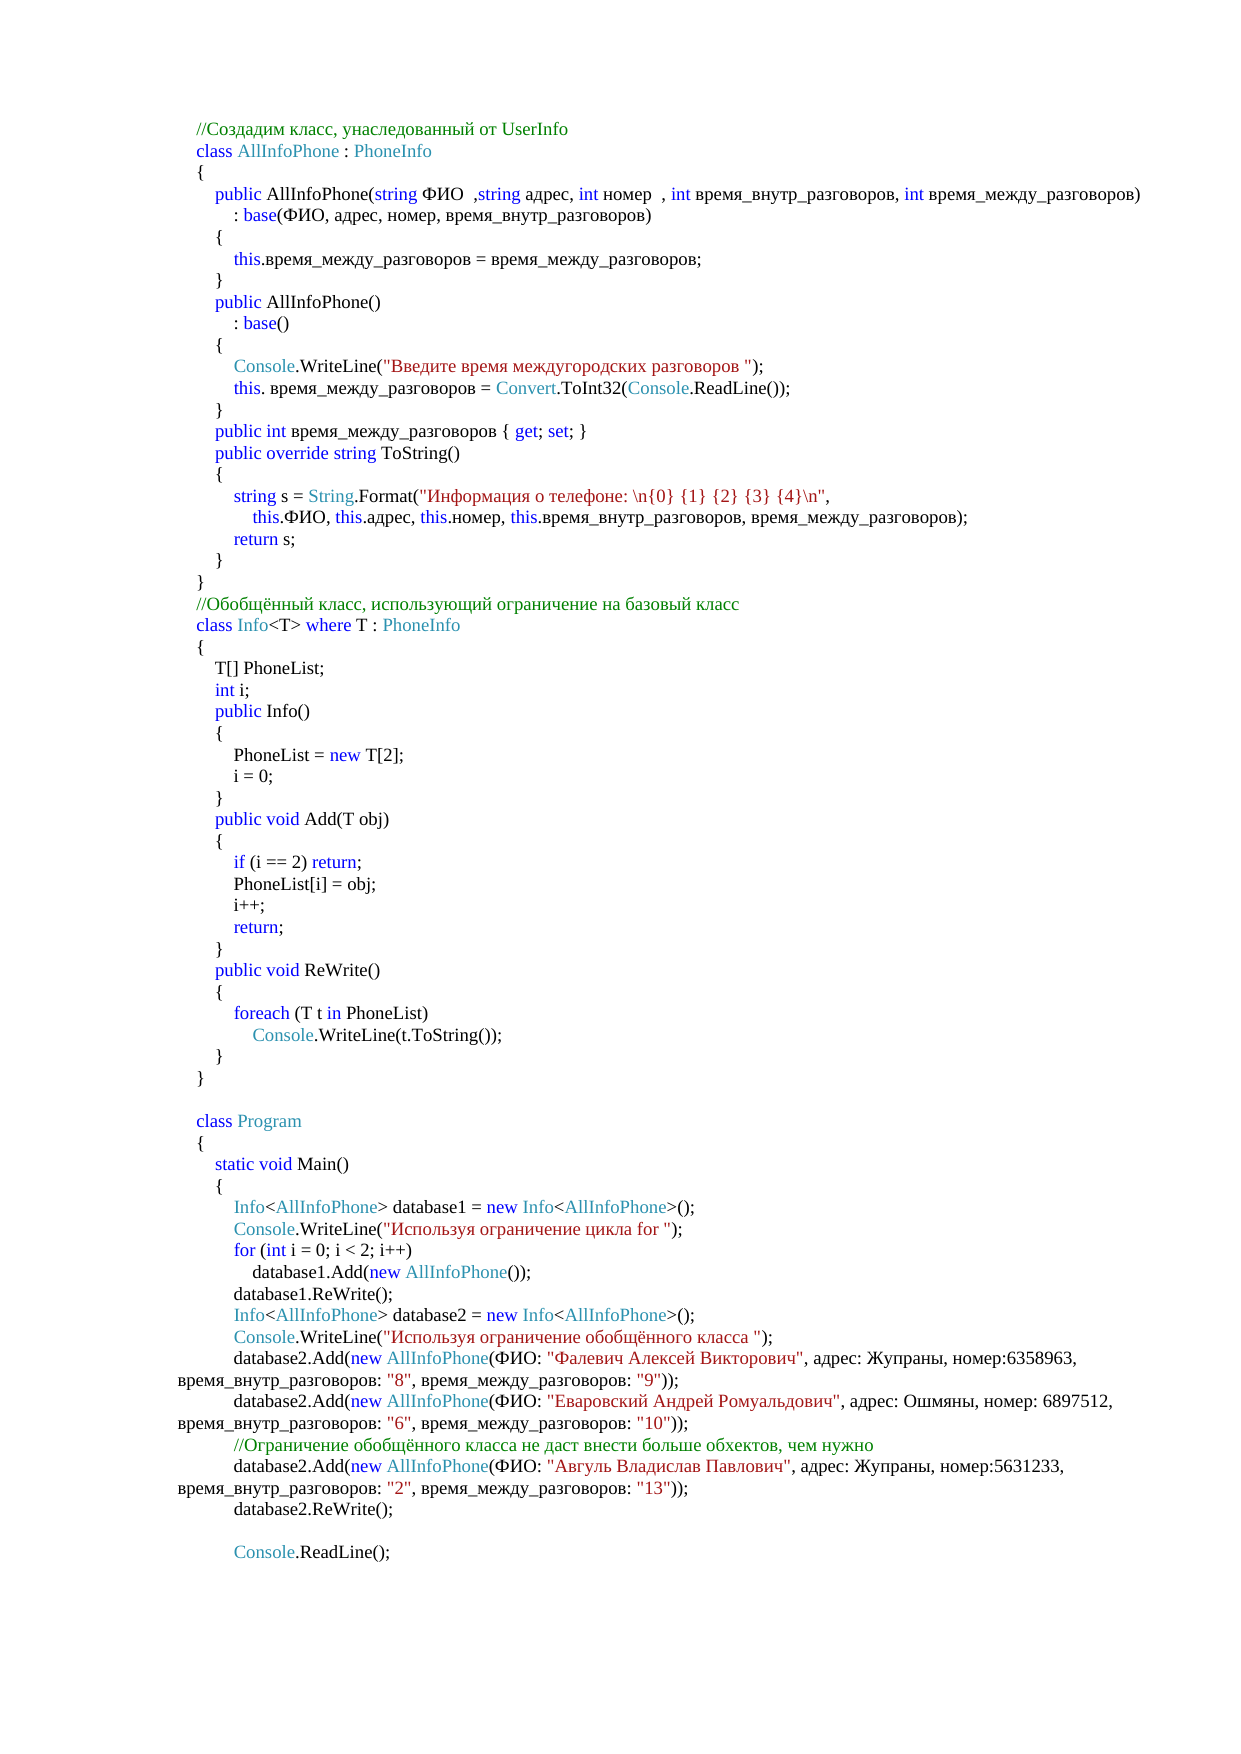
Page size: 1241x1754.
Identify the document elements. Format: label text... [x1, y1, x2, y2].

text public Info() [177, 700, 1152, 722]
text T[] PhoneList; [177, 657, 1152, 679]
text database2.Add(new AllInfoPhone(ФИО: "Фалевич Алексей Викторович", адрес: Жупраны, номер:6358963, время_внутр_разговоров: "8", время_между_разговоров: "9")); [177, 1347, 1152, 1390]
text PhoneList[i] = obj; [177, 873, 1152, 894]
text database2.ReWrite(); [177, 1498, 1152, 1520]
text database2.Add(new AllInfoPhone(ФИО: "Еваровский Андрей Ромуальдович", адрес: Ошмяны, номер: 6897512, время_внутр_разговоров: "6", время_между_разговоров: "10")); [177, 1390, 1152, 1433]
text public void Add(T obj) [177, 808, 1152, 830]
text { [177, 1132, 1152, 1153]
text database1.ReWrite(); [177, 1282, 1152, 1304]
text class Info<T> where T : PhoneInfo [177, 614, 1152, 636]
text return s; [177, 528, 1152, 549]
text } [177, 398, 1152, 420]
text { [177, 981, 1152, 1002]
text } [177, 787, 1152, 808]
text { [177, 161, 1152, 183]
text { [177, 226, 1152, 247]
text : base(ФИО, адрес, номер, время_внутр_разговоров) [177, 204, 1152, 226]
text //Создадим класс, унаследованный от UserInfo [177, 118, 1152, 140]
text database2.Add(new AllInfoPhone(ФИО: "Авгуль Владислав Павлович", адрес: Жупраны, номер:5631233, время_внутр_разговоров: "2", время_между_разговоров: "13")); [177, 1455, 1152, 1498]
text i = 0; [177, 765, 1152, 787]
text for (int i = 0; i < 2; i++) [177, 1239, 1152, 1261]
text public AllInfoPhone() [177, 291, 1152, 312]
text Console.WriteLine("Используя ограничение цикла for "); [177, 1218, 1152, 1239]
text static void Main() [177, 1153, 1152, 1175]
text //Ограничение обобщённого класса не даст внести больше обхектов, чем нужно [177, 1433, 1152, 1455]
text return; [177, 916, 1152, 937]
text class AllInfoPhone : PhoneInfo [177, 140, 1152, 161]
text foreach (T t in PhoneList) [177, 1002, 1152, 1024]
text Info<AllInfoPhone> database1 = new Info<AllInfoPhone>(); [177, 1196, 1152, 1218]
text } [177, 937, 1152, 959]
text } [177, 1067, 1152, 1088]
text Console.WriteLine(t.ToString()); [177, 1024, 1152, 1045]
text { [177, 463, 1152, 485]
text i++; [177, 894, 1152, 916]
text this.время_между_разговоров = время_между_разговоров; [177, 247, 1152, 269]
text PhoneList = new T[2]; [177, 743, 1152, 765]
text string s = String.Format("Информация о телефоне: \n{0} {1} {2} {3} {4}\n", [177, 485, 1152, 506]
text { [177, 830, 1152, 851]
text class Program [177, 1110, 1152, 1132]
text public AllInfoPhone(string ФИО ,string адрес, int номер , int время_внутр_разговоров, int время_между_разговоров) [177, 183, 1152, 204]
text } [177, 269, 1152, 291]
text public override string ToString() [177, 442, 1152, 463]
text database1.Add(new AllInfoPhone()); [177, 1261, 1152, 1282]
text Console.WriteLine("Введите время междугородских разговоров "); [177, 355, 1152, 377]
text } [177, 549, 1152, 571]
text Console.WriteLine("Используя ограничение обобщённого класса "); [177, 1326, 1152, 1347]
text public void ReWrite() [177, 959, 1152, 981]
text Console.ReadLine(); [177, 1541, 1152, 1563]
text } [177, 1045, 1152, 1067]
text if (i == 2) return; [177, 851, 1152, 873]
text : base() [177, 312, 1152, 334]
text this. время_между_разговоров = Convert.ToInt32(Console.ReadLine()); [177, 377, 1152, 398]
text { [177, 636, 1152, 657]
text { [177, 722, 1152, 743]
text Info<AllInfoPhone> database2 = new Info<AllInfoPhone>(); [177, 1304, 1152, 1326]
text this.ФИО, this.адрес, this.номер, this.время_внутр_разговоров, время_между_разговоров); [177, 506, 1152, 528]
text //Обобщённый класс, использующий ограничение на базовый класс [177, 592, 1152, 614]
text int i; [177, 679, 1152, 700]
text { [177, 334, 1152, 355]
text { [177, 1175, 1152, 1196]
text public int время_между_разговоров { get; set; } [177, 420, 1152, 442]
text } [177, 571, 1152, 592]
